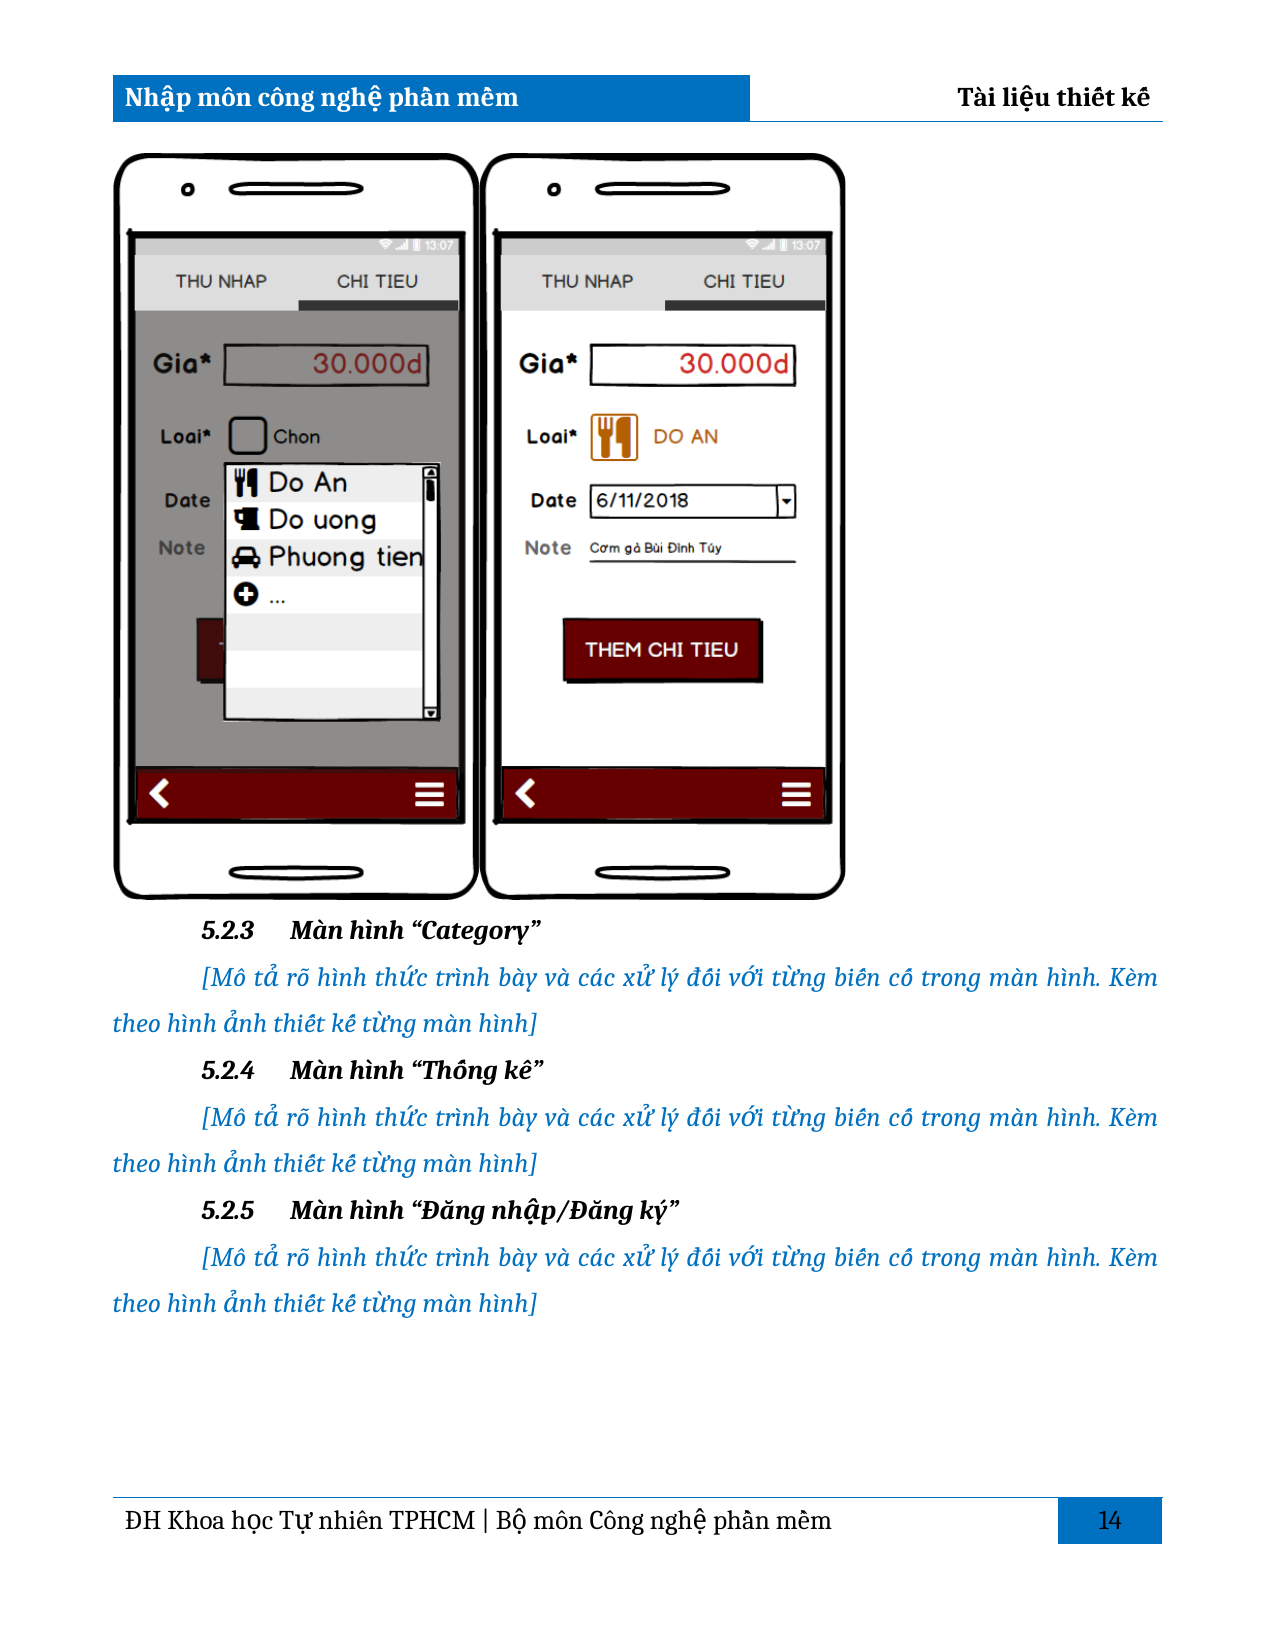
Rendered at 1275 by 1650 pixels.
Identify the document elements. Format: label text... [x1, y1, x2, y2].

subtitle Màn hình “Thống kê” [201, 1055, 1162, 1086]
text [Mô tả rõ hình thức trình bày và các xử lý đối với từng biến cố trong màn hình. Kèm theo hình ảnh thiết kế từng màn hình] [112, 962, 1162, 1040]
subtitle Màn hình “Đăng nhập/Đăng ký” [201, 1195, 1162, 1226]
subtitle Màn hình “Category” [201, 915, 1162, 946]
text [Mô tả rõ hình thức trình bày và các xử lý đối với từng biến cố trong màn hình. Kèm theo hình ảnh thiết kế từng màn hình] [112, 1102, 1162, 1180]
picture [112, 153, 846, 900]
text [Mô tả rõ hình thức trình bày và các xử lý đối với từng biến cố trong màn hình. Kèm theo hình ảnh thiết kế từng màn hình] [112, 1242, 1162, 1320]
